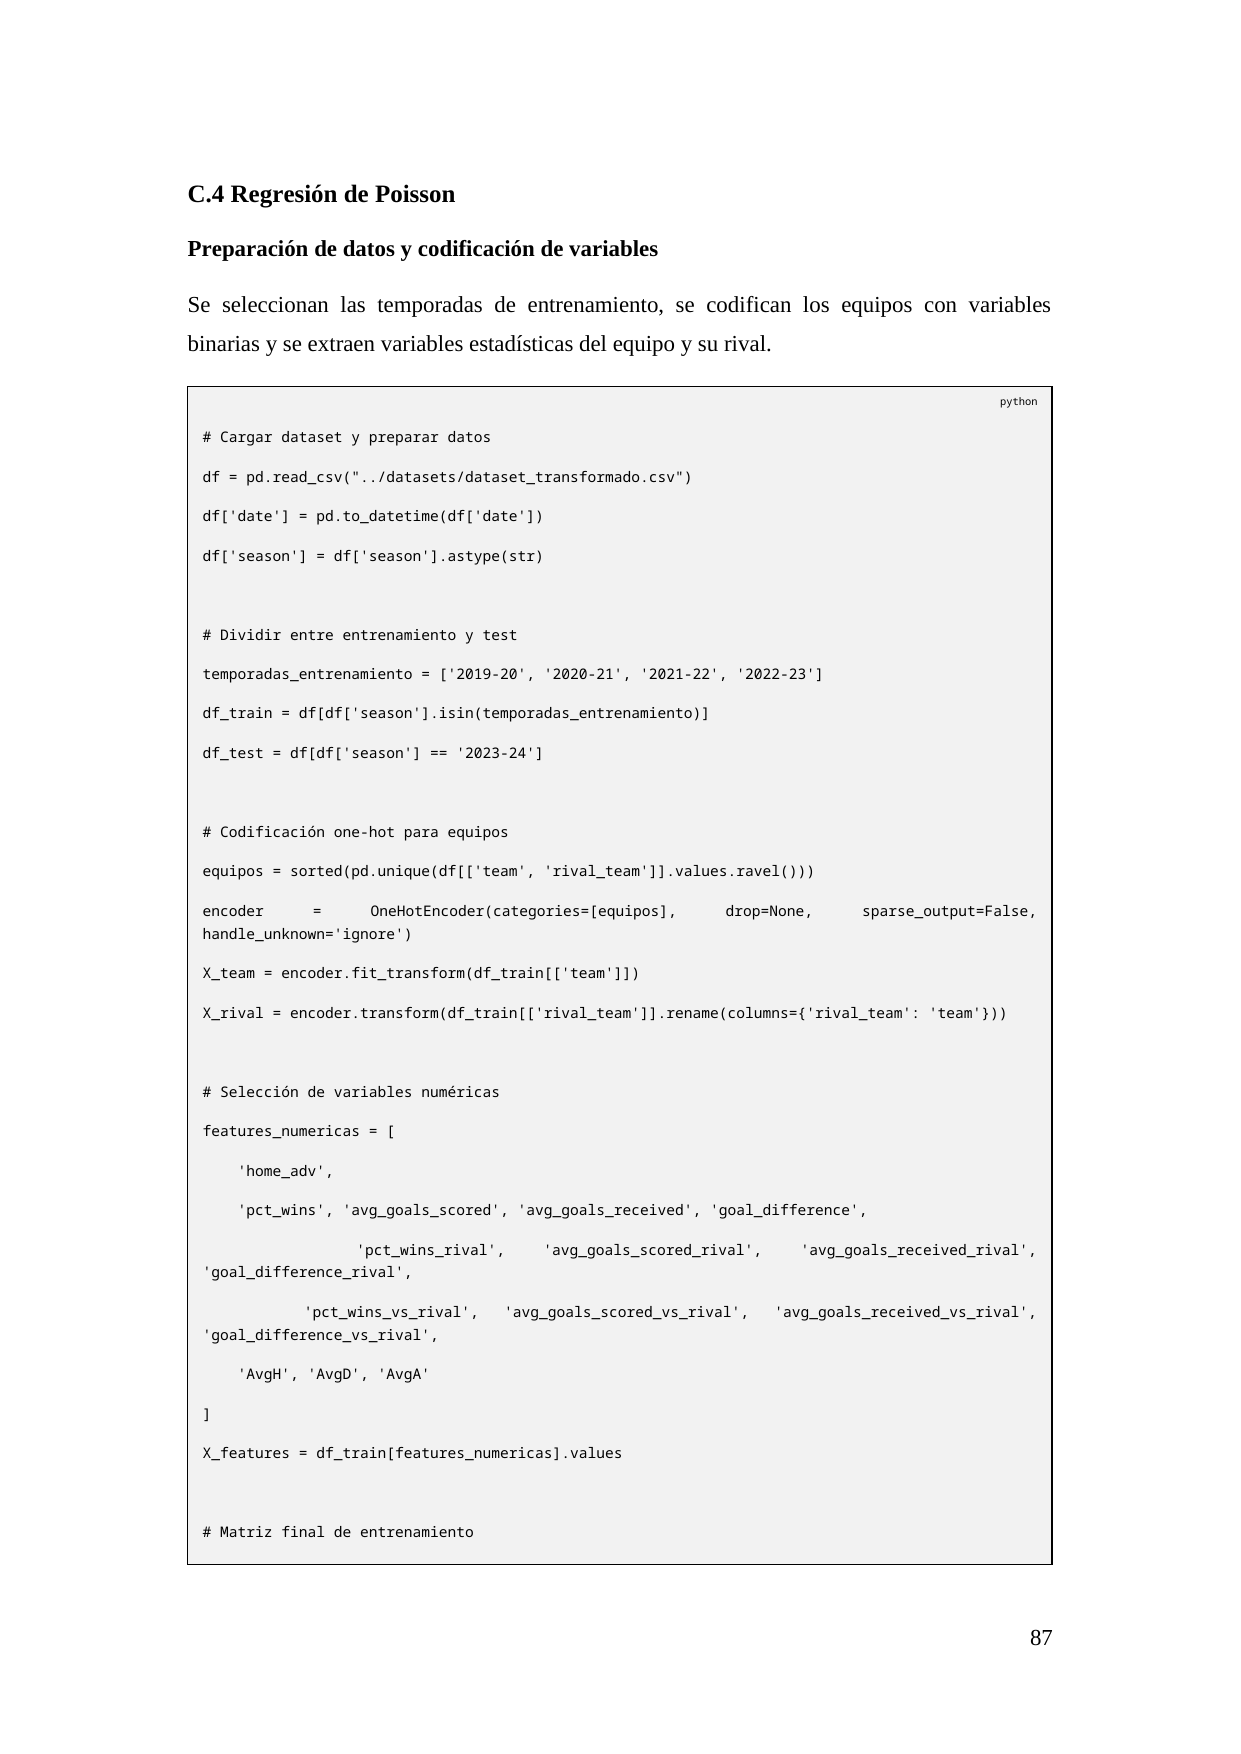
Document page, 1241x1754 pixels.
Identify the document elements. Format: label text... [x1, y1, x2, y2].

text Preparación de datos y codificación de variables [187, 235, 1053, 261]
text Se seleccionan las temporadas de entrenamiento, se codifican los equipos con variables binarias y se extraen variables estadísticas del equipo y su rival. [187, 291, 1053, 357]
text C.4 Regresión de Poisson [187, 179, 1053, 208]
